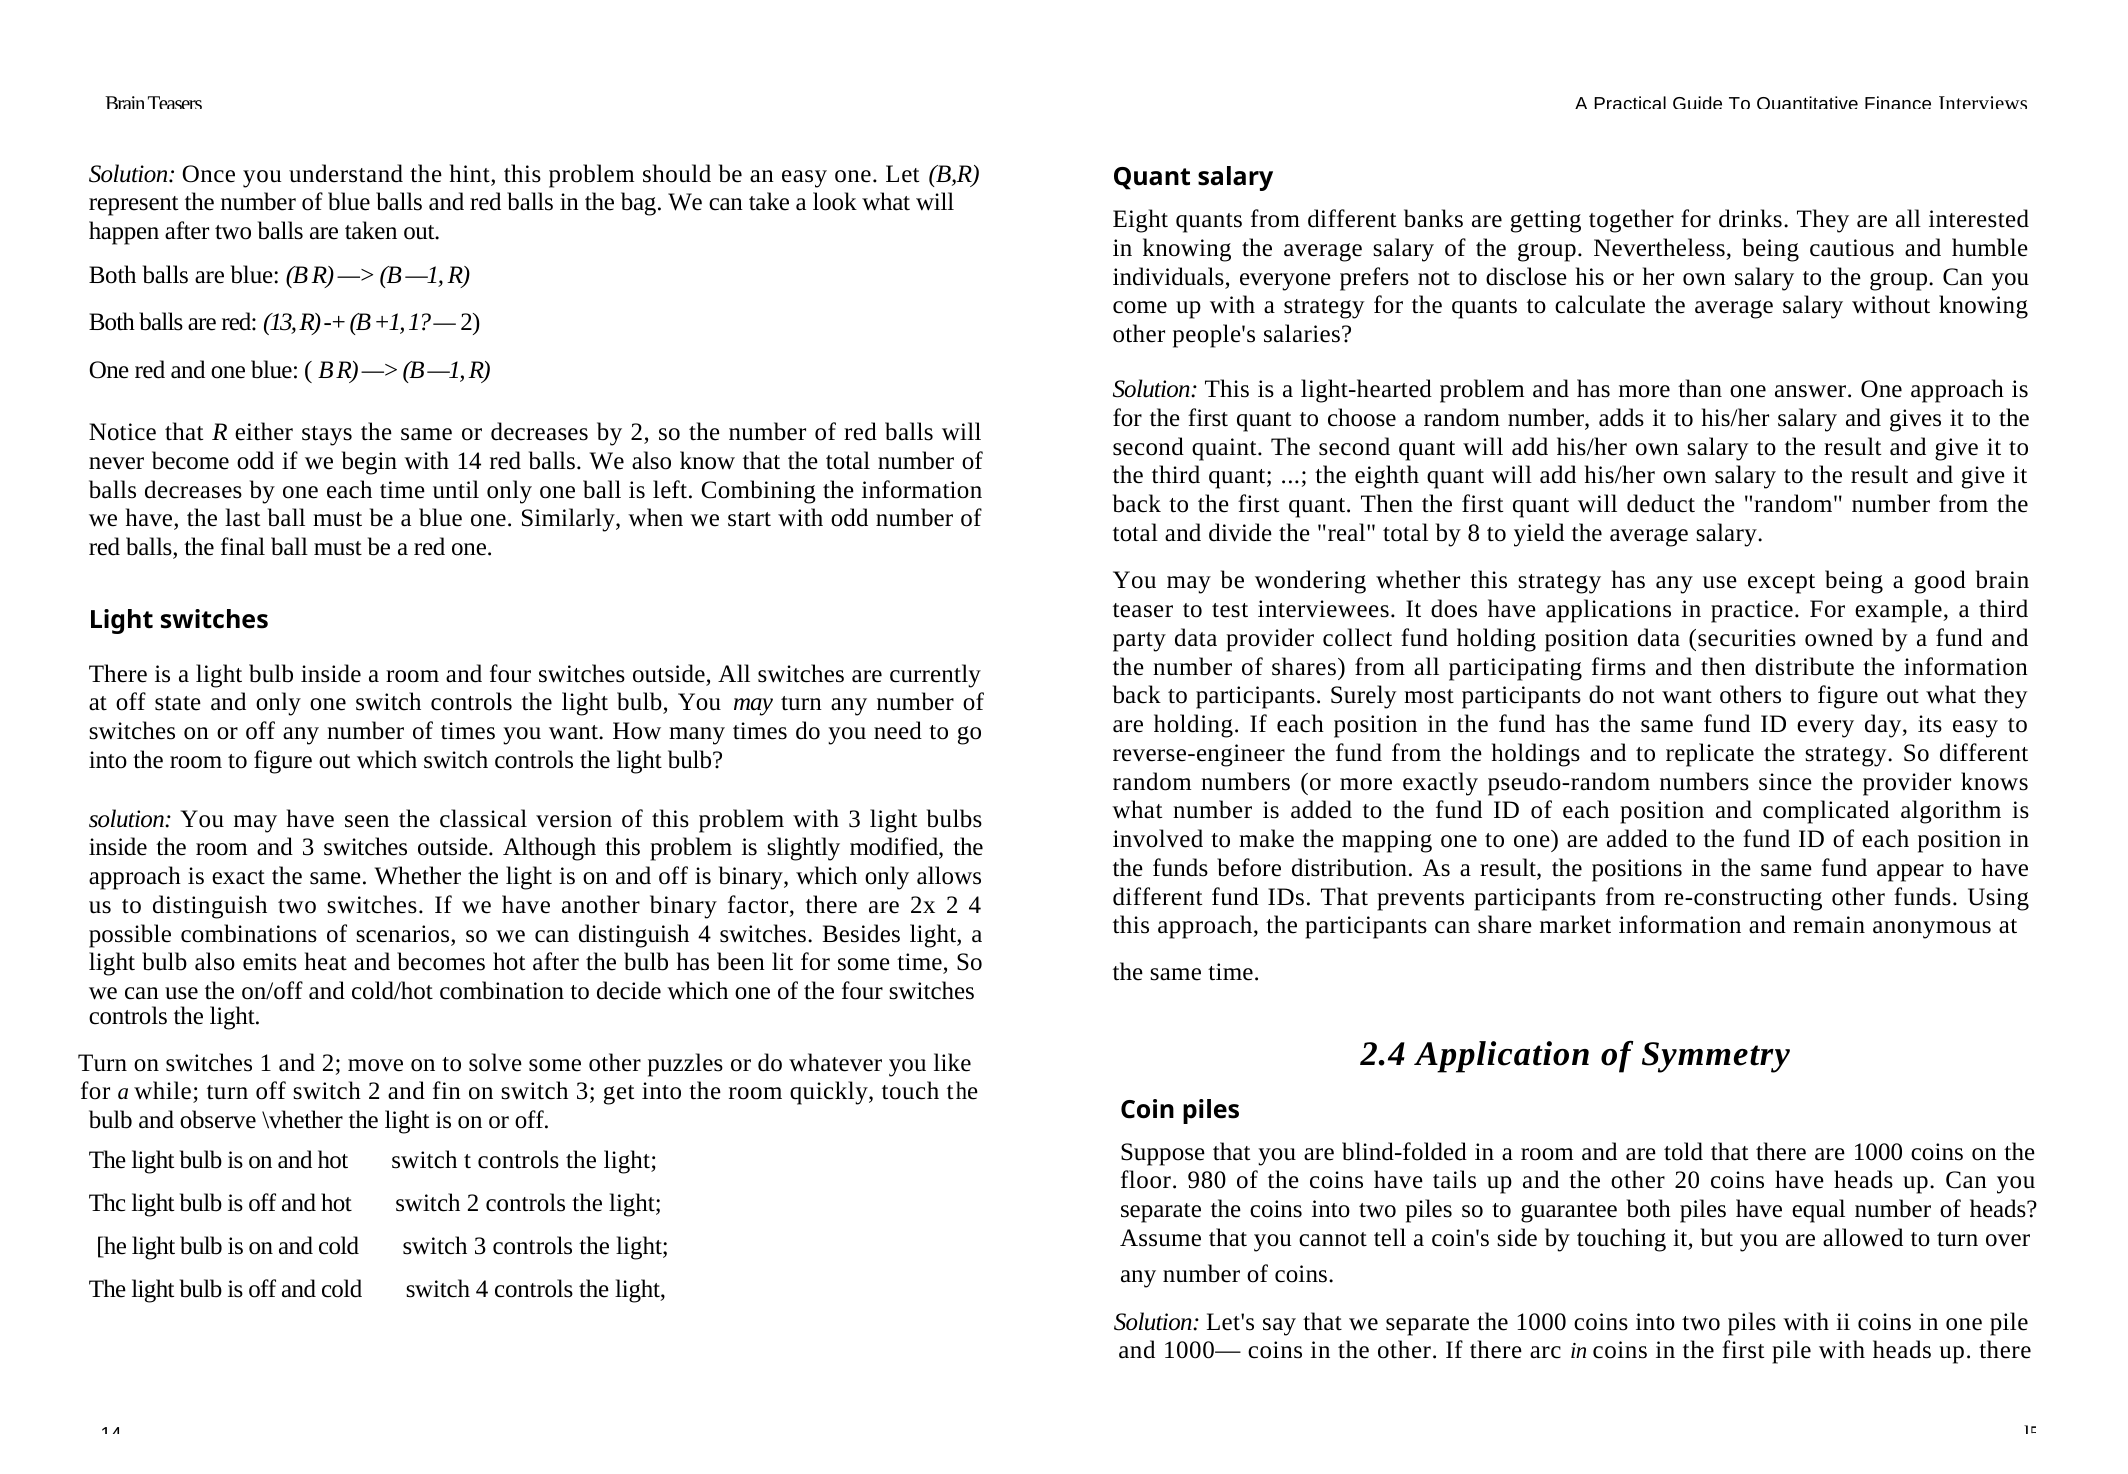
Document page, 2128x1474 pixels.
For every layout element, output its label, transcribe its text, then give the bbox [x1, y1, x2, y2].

text The light bulb is on and hot switch t controls the light; [88, 1145, 992, 1174]
text You may be wondering whether this strategy has any use except being a good brain teaser to test interviewees. It does have applications in practice. For example, a third party data provider collect fund holding position data (securities owned by a fund and the number of shares) from all participating firms and then distribute the information back to participants. Surely most participants do not want others to figure out what they are holding. If each position in the fund has the same fund ID every day, its easy to reverse-engineer the fund from the holdings and to replicate the strategy. So different random numbers (or more exactly pseudo-random numbers since the provider knows what number is added to the fund ID of each position and complicated algorithm is involved to make the mapping one to one) are added to the fund ID of each position in the funds before distribution. As a result, the positions in the same fund appear to have different fund IDs. That prevents participants from re-constructing other funds. Using this approach, the participants can share market information and remain anonymous at [1112, 565, 2031, 939]
text any number of coins. [1120, 1259, 2038, 1288]
text Thc light bulb is off and hot switch 2 controls the light; [88, 1188, 992, 1217]
text represent the number of blue balls and red balls in the bag. We can take a look what will happen after two balls are taken out. [88, 187, 984, 245]
text Light switches [88, 602, 992, 636]
text Solution: Let's say that we separate the 1000 coins into two piles with ii coins in one pile and 1000— coins in the other. If there arc in coins in the first pile with heads up. there [1112, 1307, 2038, 1364]
text controls the light. [88, 1005, 992, 1029]
text solution: You may have seen the classical version of this problem with 3 light bulbs inside the room and 3 switches outside. Although this problem is slightly modified, the approach is exact the same. Whether the light is on and off is binary, which only allows us to distinguish two switches. If we have another binary factor, there are 2x 2 4 possible combinations of scenarios, so we can distinguish 4 switches. Besides light, a light bulb also emits heat and becomes hot after the bulb has been lit for some time, So we can use the on/off and cold/hot combination to decide which one of the four switches [88, 804, 984, 1005]
text Coin piles [1120, 1091, 2038, 1126]
text Solution: This is a light-hearted problem and has more than one answer. One approach is for the first quant to choose a random number, adds it to his/her salary and gives it to the second quaint. The second quant will add his/her own salary to the result and give it to the third quant; ...; the eighth quant will add his/her own salary to the result and give it back to the first quant. Then the first quant will deduct the "random" number from the total and divide the "real" total by 8 to yield the average salary. [1112, 374, 2031, 547]
text Eight quants from different banks are getting together for drinks. They are all interested in knowing the average salary of the group. Nevertheless, being cautious and humble individuals, everyone prefers not to disclose his or her own salary to the group. Can you come up with a strategy for the quants to calculate the average salary without knowing other people's salaries? [1112, 204, 2031, 348]
text [he light bulb is on and cold switch 3 controls the light; [96, 1231, 992, 1260]
text Notice that R either stays the same or decreases by 2, so the number of red balls will never become odd if we begin with 14 red balls. We also know that the total number of balls decreases by one each time until only one ball is left. Combining the information we have, the last ball must be a blue one. Similarly, when we start with odd number of red balls, the final ball must be a red one. [88, 417, 984, 561]
text Suppose that you are blind-folded in a room and are told that there are 1000 coins on the floor. 980 of the coins have tails up and the other 20 coins have heads up. Can you separate the coins into two piles so to guarantee both piles have equal number of heads? Assume that you cannot tell a coin's side by touching it, but you are allowed to turn over [1120, 1137, 2038, 1252]
text Solution: Once you understand the hint, this problem should be an easy one. Let (B,R) [88, 159, 992, 187]
text The light bulb is off and cold switch 4 controls the light, [88, 1274, 992, 1303]
text the same time. [1112, 962, 2038, 984]
text 2.4 Application of Symmetry [1112, 1033, 2038, 1073]
text Both balls are blue: (B R) —> (B —1, R) Both balls are red: (13, R) -+ (B +1, 1? — 2) One red and one blue: ( B R) —> (B —1, R) [88, 260, 497, 383]
text Turn on switches 1 and 2; move on to solve some other puzzles or do whatever you like for a while; turn off switch 2 and fin on switch 3; get into the room quickly, touch the [66, 1048, 992, 1105]
text bulb and observe \vhether the light is on or off. [88, 1105, 992, 1134]
text Quant salary [1112, 159, 2038, 193]
text There is a light bulb inside a room and four switches outside, All switches are currently at off state and only one switch controls the light bulb, You may turn any number of switches on or off any number of times you want. How many times do you need to go into the room to figure out which switch controls the light bulb? [88, 659, 984, 774]
